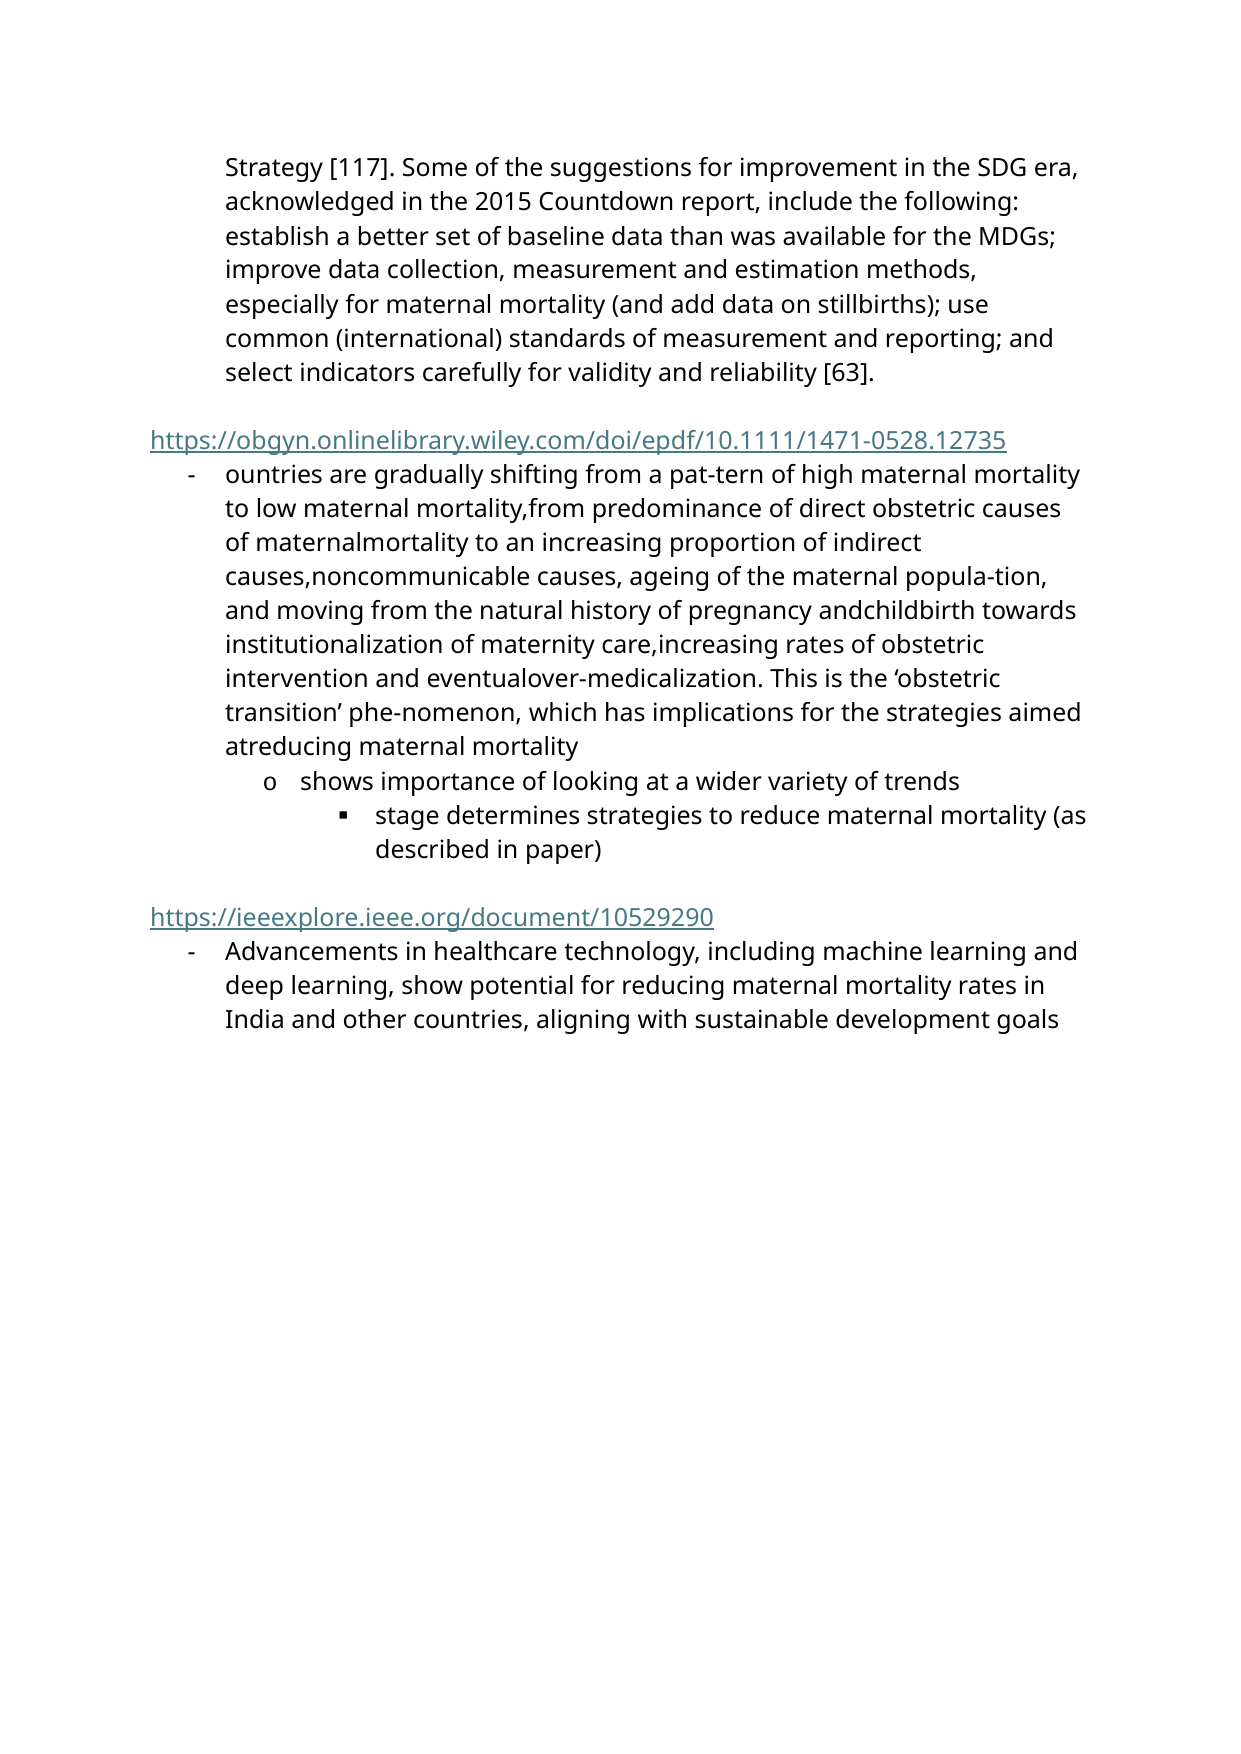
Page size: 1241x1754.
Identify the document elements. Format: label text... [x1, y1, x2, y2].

list ountries are gradually shifting from a pat-tern of high maternal mortality to low maternal mortality,from predominance of direct obstetric causes of maternalmortality to an increasing proportion of indirect causes,noncommunicable causes, ageing of the maternal popula-tion, and moving from the natural history of pregnancy andchildbirth towards institutionalization of maternity care,increasing rates of obstetric intervention and eventualover-medicalization. This is the ‘obstetric transition’ phe-nomenon, which has implications for the strategies aimed atreducing maternal mortality [187, 457, 1090, 763]
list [187, 150, 1090, 388]
text https://ieeexplore.ieee.org/document/10529290 [150, 899, 1090, 934]
text https://obgyn.onlinelibrary.wiley.com/doi/epdf/10.1111/1471-0528.12735 [150, 422, 1090, 457]
list Advancements in healthcare technology, including machine learning and deep learning, show potential for reducing maternal mortality rates in India and other countries, aligning with sustainable development goals [187, 934, 1090, 1036]
list stage determines strategies to reduce maternal mortality (as described in paper) [337, 797, 1090, 866]
list shows importance of looking at a wider variety of trends [262, 763, 1090, 797]
